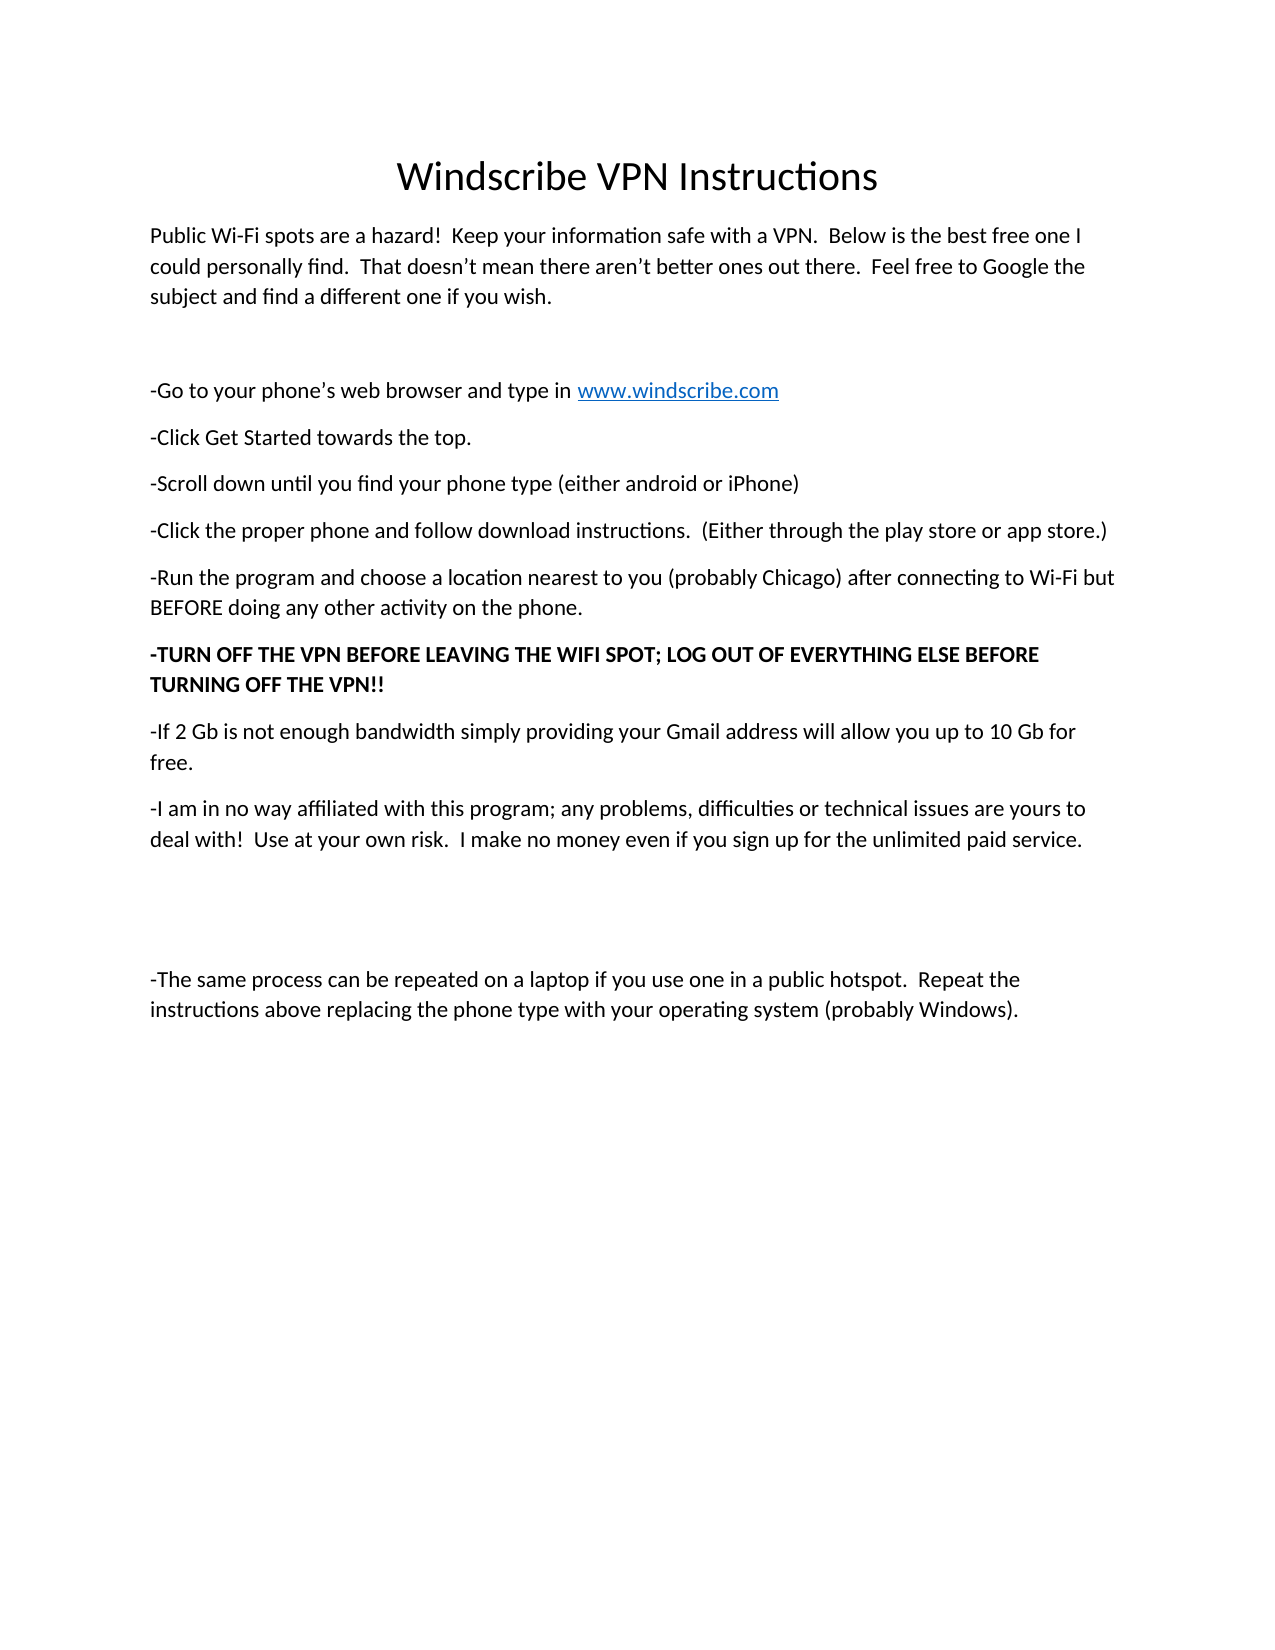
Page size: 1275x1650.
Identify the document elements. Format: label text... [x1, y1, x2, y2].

text -Go to your phone’s web browser and type in www.windscribe.com [150, 376, 1125, 404]
text -The same process can be repeated on a laptop if you use one in a public hotspot. Repeat the instructions above replacing the phone type with your operating system (probably Windows). [150, 965, 1125, 1023]
text -Click the proper phone and follow download instructions. (Either through the play store or app store.) [150, 516, 1125, 544]
text -TURN OFF THE VPN BEFORE LEAVING THE WIFI SPOT; LOG OUT OF EVERYTHING ELSE BEFORE TURNING OFF THE VPN!! [150, 640, 1125, 698]
text -If 2 Gb is not enough bandwidth simply providing your Gmail address will allow you up to 10 Gb for free. [150, 717, 1125, 776]
text -Scroll down until you find your phone type (either android or iPhone) [150, 469, 1125, 497]
text Windscribe VPN Instructions [150, 150, 1125, 201]
text -Click Get Started towards the top. [150, 423, 1125, 451]
text Public Wi-Fi spots are a hazard! Keep your information safe with a VPN. Below is the best free one I could personally find. That doesn’t mean there aren’t better ones out there. Feel free to Google the subject and find a different one if you wish. [150, 222, 1125, 310]
text -Run the program and choose a location nearest to you (probably Chicago) after connecting to Wi-Fi but BEFORE doing any other activity on the phone. [150, 563, 1125, 621]
text -I am in no way affiliated with this program; any problems, difficulties or technical issues are yours to deal with! Use at your own risk. I make no money even if you sign up for the unlimited paid service. [150, 794, 1125, 853]
